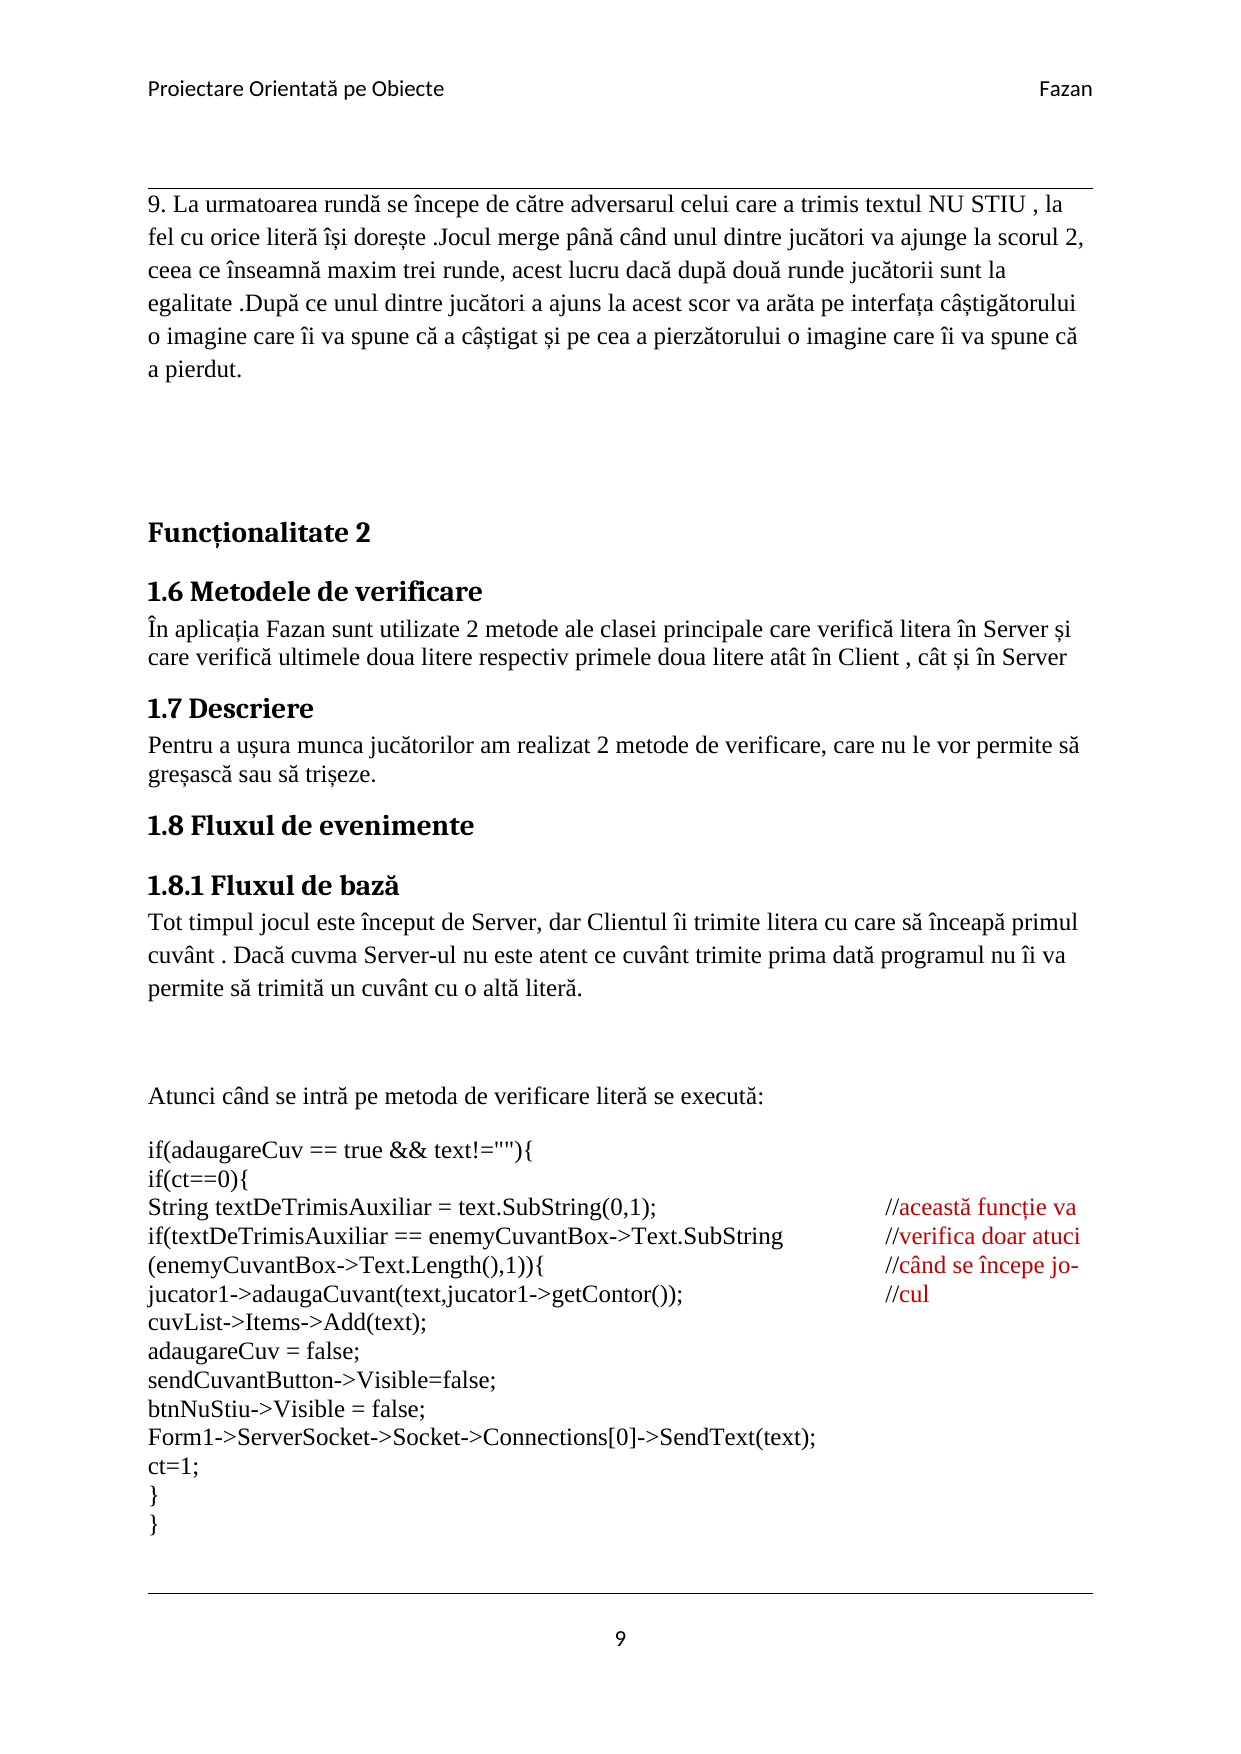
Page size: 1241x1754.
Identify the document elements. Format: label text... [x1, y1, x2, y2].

text Atunci când se intră pe metoda de verificare literă se execută: [148, 1081, 1093, 1110]
text Tot timpul jocul este început de Server, dar Clientul îi trimite litera cu care să înceapă primul cuvânt . Dacă cuvma Server-ul nu este atent ce cuvânt trimite prima dată programul nu îi va permite să trimită un cuvânt cu o altă literă. [148, 907, 1093, 1002]
text ct=1; [148, 1451, 1093, 1480]
text (enemyCuvantBox->Text.Length(),1)){ //când se începe jo- [148, 1250, 1093, 1279]
text Form1->ServerSocket->Socket->Connections[0]->SendText(text); [148, 1422, 1093, 1451]
text if(ct==0){ [148, 1164, 1093, 1192]
text } [148, 1480, 1093, 1509]
text sendCuvantButton->Visible=false; [148, 1365, 1093, 1394]
text cuvList->Items->Add(text); [148, 1307, 1093, 1336]
text if(adaugareCuv == true && text!=""){ [148, 1135, 1093, 1164]
text adaugareCuv = false; [148, 1336, 1093, 1365]
text if(textDeTrimisAuxiliar == enemyCuvantBox->Text.SubString //verifica doar atuci [148, 1221, 1093, 1250]
subtitle 1.8 Fluxul de evenimente [148, 809, 1093, 843]
text Funcționalitate 2 [148, 516, 1093, 549]
subtitle 1.7 Descriere [148, 692, 1093, 726]
text Pentru a ușura munca jucătorilor am realizat 2 metode de verificare, care nu le vor permite să greșască sau să trișeze. [148, 731, 1093, 788]
text } [148, 1509, 1093, 1537]
subtitle 1.6 Metodele de verificare [148, 575, 1093, 609]
text String textDeTrimisAuxiliar = text.SubString(0,1); //această funcție va [148, 1192, 1093, 1221]
text btnNuStiu->Visible = false; [148, 1394, 1093, 1422]
text În aplicația Fazan sunt utilizate 2 metode ale clasei principale care verifică litera în Server și care verifică ultimele doua litere respectiv primele doua litere atât în Client , cât și în Server [148, 614, 1093, 671]
text 9. La urmatoarea rundă se începe de către adversarul celui care a trimis textul NU STIU , la fel cu orice literă își dorește .Jocul merge până când unul dintre jucători va ajunge la scorul 2, ceea ce înseamnă maxim trei runde, acest lucru dacă după două runde jucătorii sunt la egalitate .După ce unul dintre jucători a ajuns la acest scor va arăta pe interfața câștigătorului o imagine care îi va spune că a câștigat și pe cea a pierzătorului o imagine care îi va spune că a pierdut. [148, 189, 1093, 383]
text jucator1->adaugaCuvant(text,jucator1->getContor()); //cul [148, 1279, 1093, 1307]
subtitle 1.8.1 Fluxul de bază [148, 869, 1093, 902]
